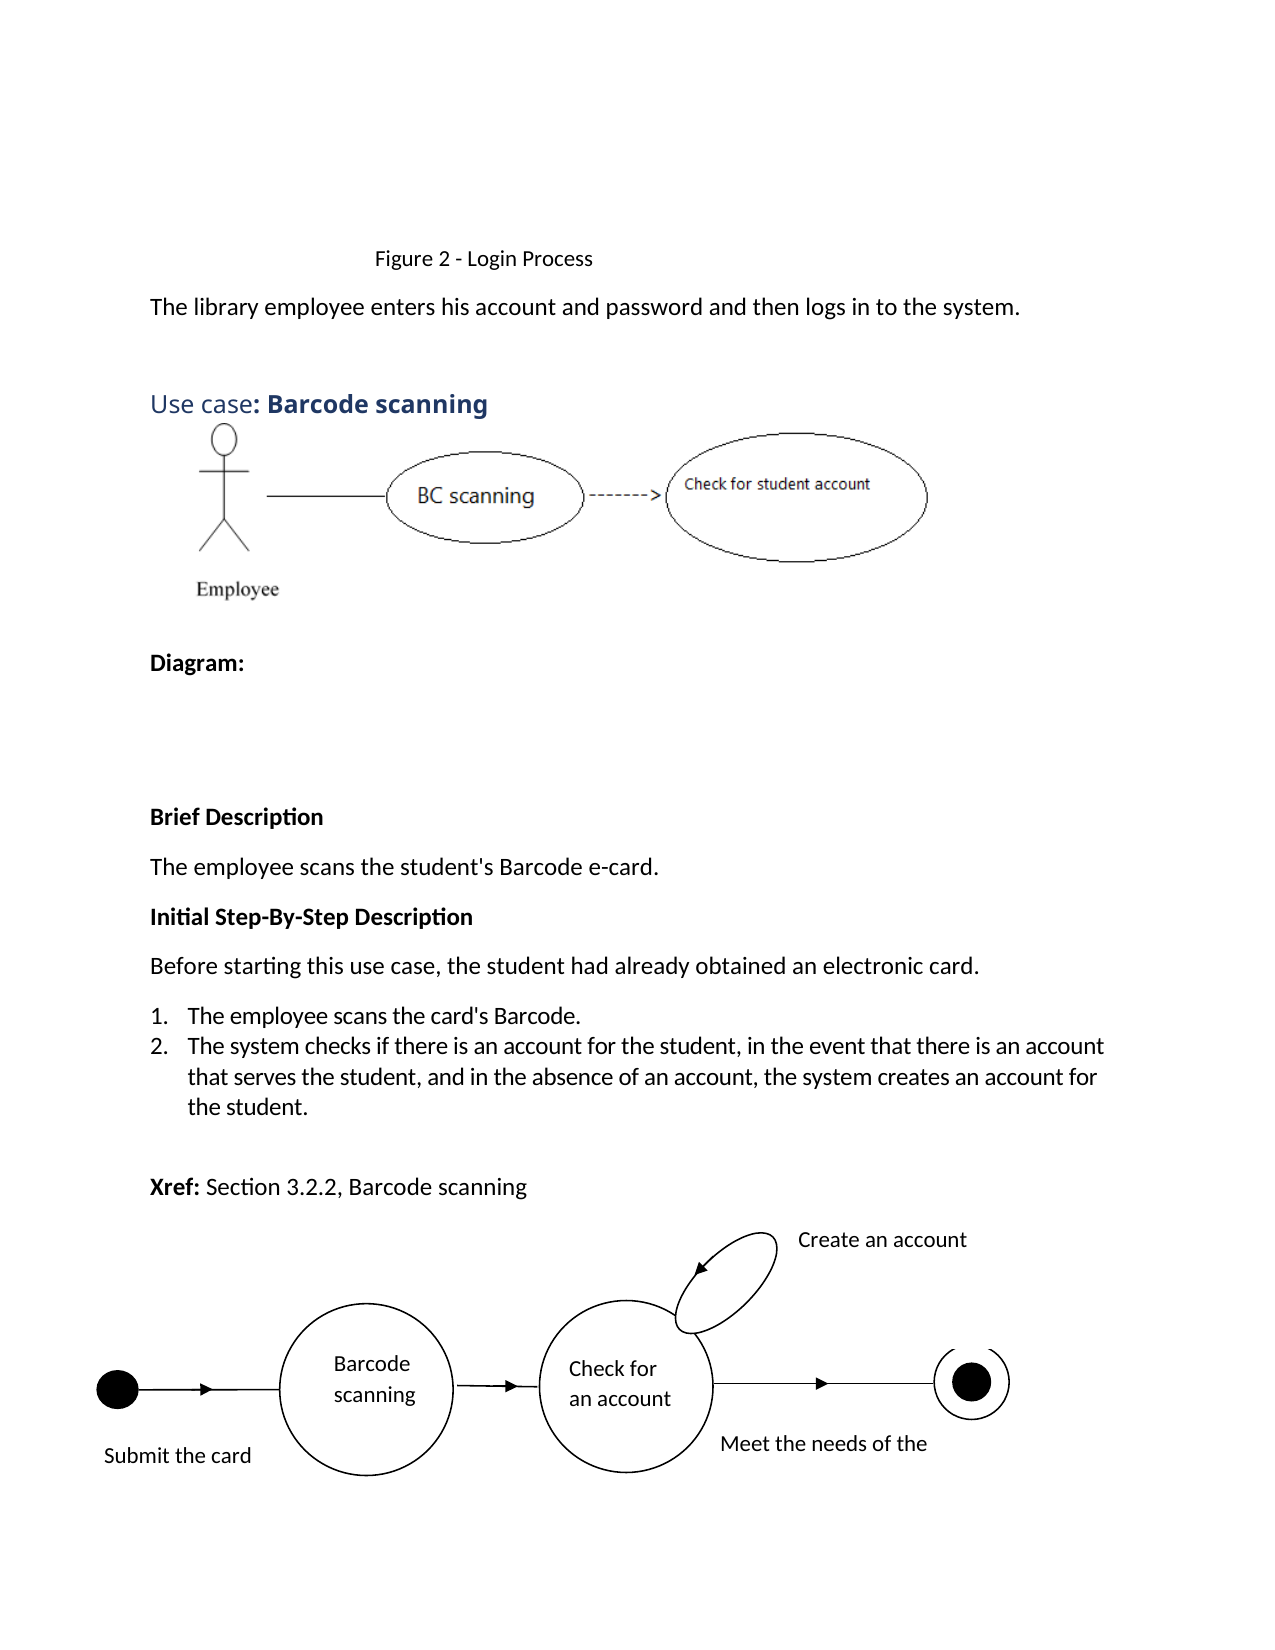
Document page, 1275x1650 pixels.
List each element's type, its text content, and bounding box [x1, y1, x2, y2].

text The employee scans the student's Barcode e-card. [150, 851, 1125, 882]
text Brief Description [150, 802, 1125, 832]
list The employee scans the card's Barcode. [150, 1000, 1125, 1030]
text Xref: Section 3.2.2, Barcode scanning [150, 1172, 1125, 1202]
text Initial Step-By-Step Description [150, 901, 1125, 931]
text Before starting this use case, the student had already obtained an electronic card. [150, 950, 1125, 981]
list The system checks if there is an account for the student, in the event that there is an account that serves the student, and in the absence of an account, the system creates an account for the student. [150, 1030, 1125, 1122]
subtitle Use case: Barcode scanning [150, 387, 1125, 421]
text The library employee enters his account and password and then logs in to the system. [150, 291, 1125, 321]
picture [150, 423, 1050, 618]
